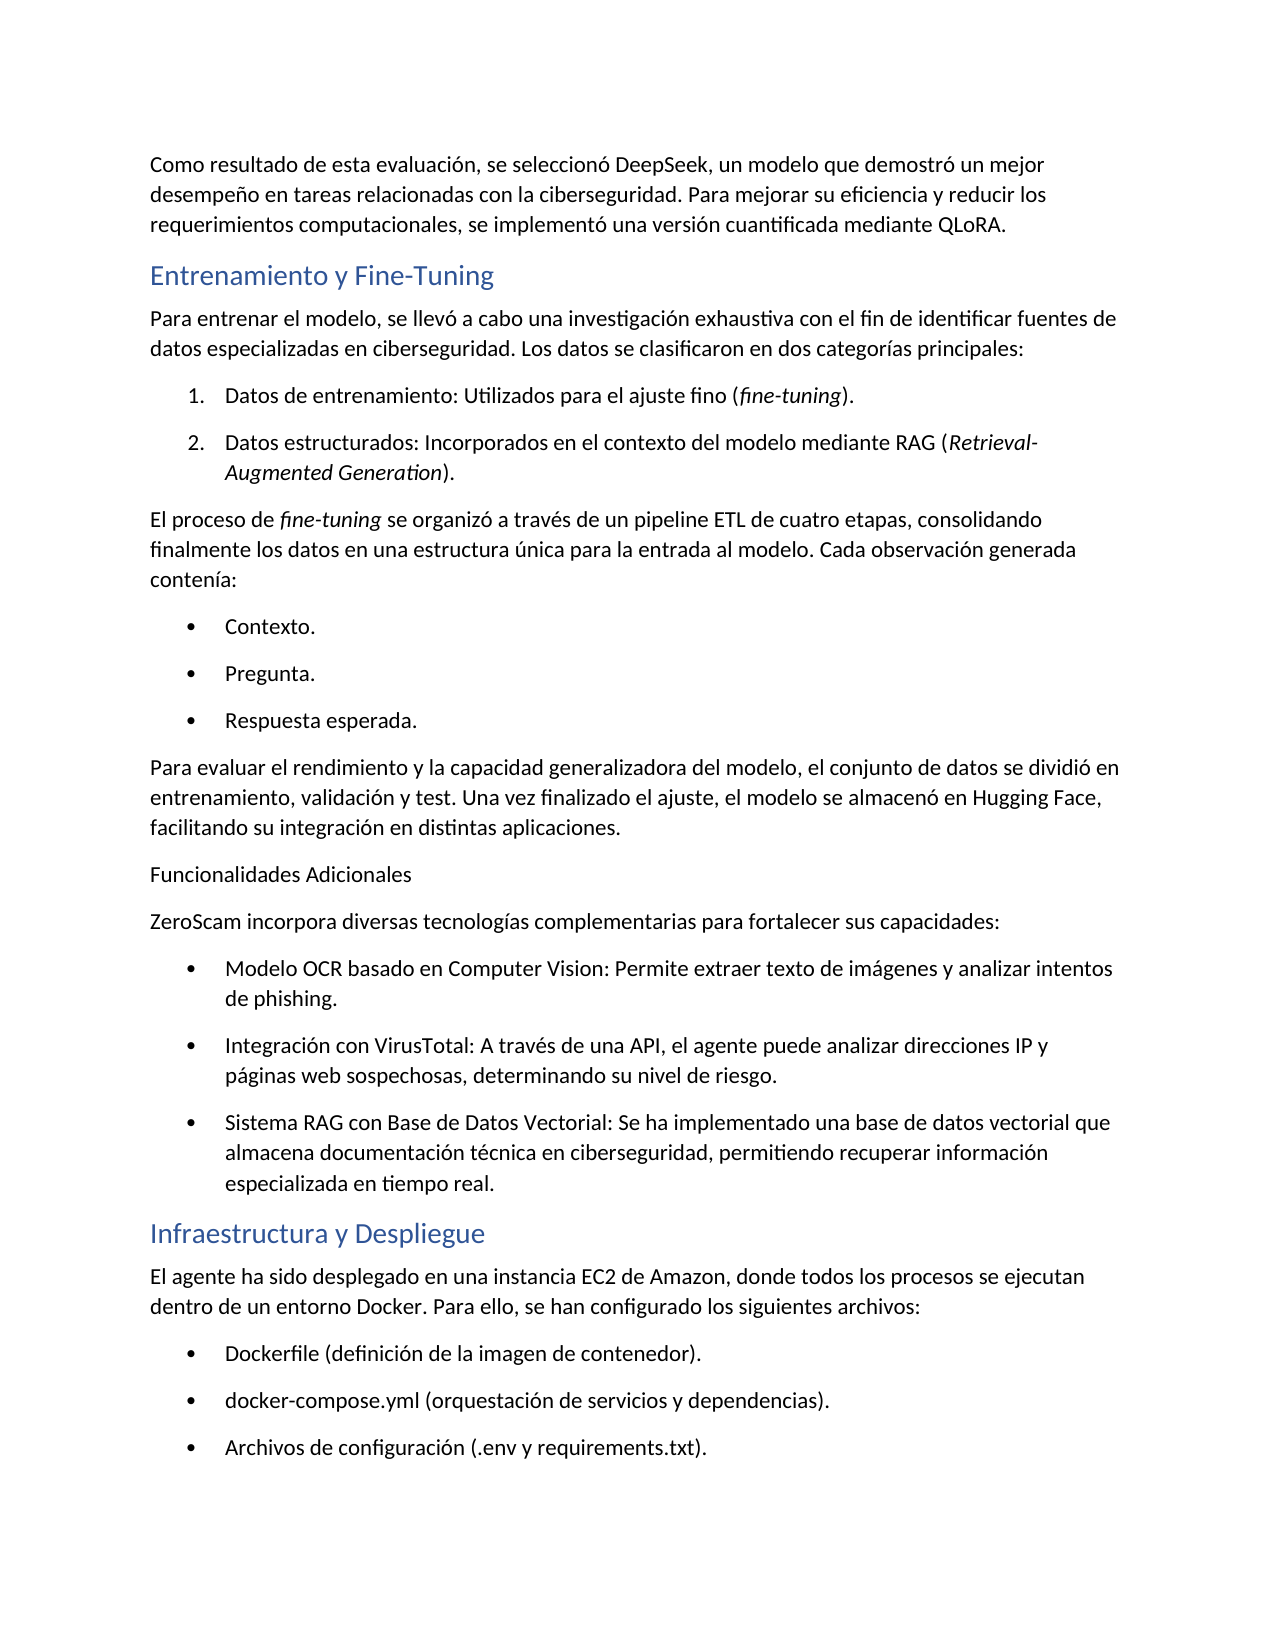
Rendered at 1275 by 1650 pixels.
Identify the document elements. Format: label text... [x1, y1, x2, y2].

list Integración con VirusTotal: A través de una API, el agente puede analizar direcciones IP y páginas web sospechosas, determinando su nivel de riesgo. [187, 1031, 1125, 1089]
list docker-compose.yml (orquestación de servicios y dependencias). [187, 1386, 1125, 1414]
text Como resultado de esta evaluación, se seleccionó DeepSeek, un modelo que demostró un mejor desempeño en tareas relacionadas con la ciberseguridad. Para mejorar su eficiencia y reducir los requerimientos computacionales, se implementó una versión cuantificada mediante QLoRA. [150, 150, 1125, 238]
list Datos estructurados: Incorporados en el contexto del modelo mediante RAG (Retrieval-Augmented Generation). [187, 428, 1125, 486]
list Dockerfile (definición de la imagen de contenedor). [187, 1339, 1125, 1367]
text El agente ha sido desplegado en una instancia EC2 de Amazon, donde todos los procesos se ejecutan dentro de un entorno Docker. Para ello, se han configurado los siguientes archivos: [150, 1262, 1125, 1321]
subtitle Entrenamiento y Fine-Tuning [150, 257, 1125, 293]
list Respuesta esperada. [187, 706, 1125, 734]
text Funcionalidades Adicionales [150, 860, 1125, 888]
list Contexto. [187, 612, 1125, 640]
subtitle Infraestructura y Despliegue [150, 1216, 1125, 1251]
list Archivos de configuración (.env y requirements.txt). [187, 1433, 1125, 1461]
text ZeroScam incorpora diversas tecnologías complementarias para fortalecer sus capacidades: [150, 907, 1125, 935]
text El proceso de fine-tuning se organizó a través de un pipeline ETL de cuatro etapas, consolidando finalmente los datos en una estructura única para la entrada al modelo. Cada observación generada contenía: [150, 505, 1125, 593]
text Para evaluar el rendimiento y la capacidad generalizadora del modelo, el conjunto de datos se dividió en entrenamiento, validación y test. Una vez finalizado el ajuste, el modelo se almacenó en Hugging Face, facilitando su integración en distintas aplicaciones. [150, 753, 1125, 841]
text Para entrenar el modelo, se llevó a cabo una investigación exhaustiva con el fin de identificar fuentes de datos especializadas en ciberseguridad. Los datos se clasificaron en dos categorías principales: [150, 304, 1125, 362]
list Pregunta. [187, 659, 1125, 687]
list Modelo OCR basado en Computer Vision: Permite extraer texto de imágenes y analizar intentos de phishing. [187, 954, 1125, 1012]
list Sistema RAG con Base de Datos Vectorial: Se ha implementado una base de datos vectorial que almacena documentación técnica en ciberseguridad, permitiendo recuperar información especializada en tiempo real. [187, 1108, 1125, 1197]
list Datos de entrenamiento: Utilizados para el ajuste fino (fine-tuning). [187, 381, 1125, 409]
